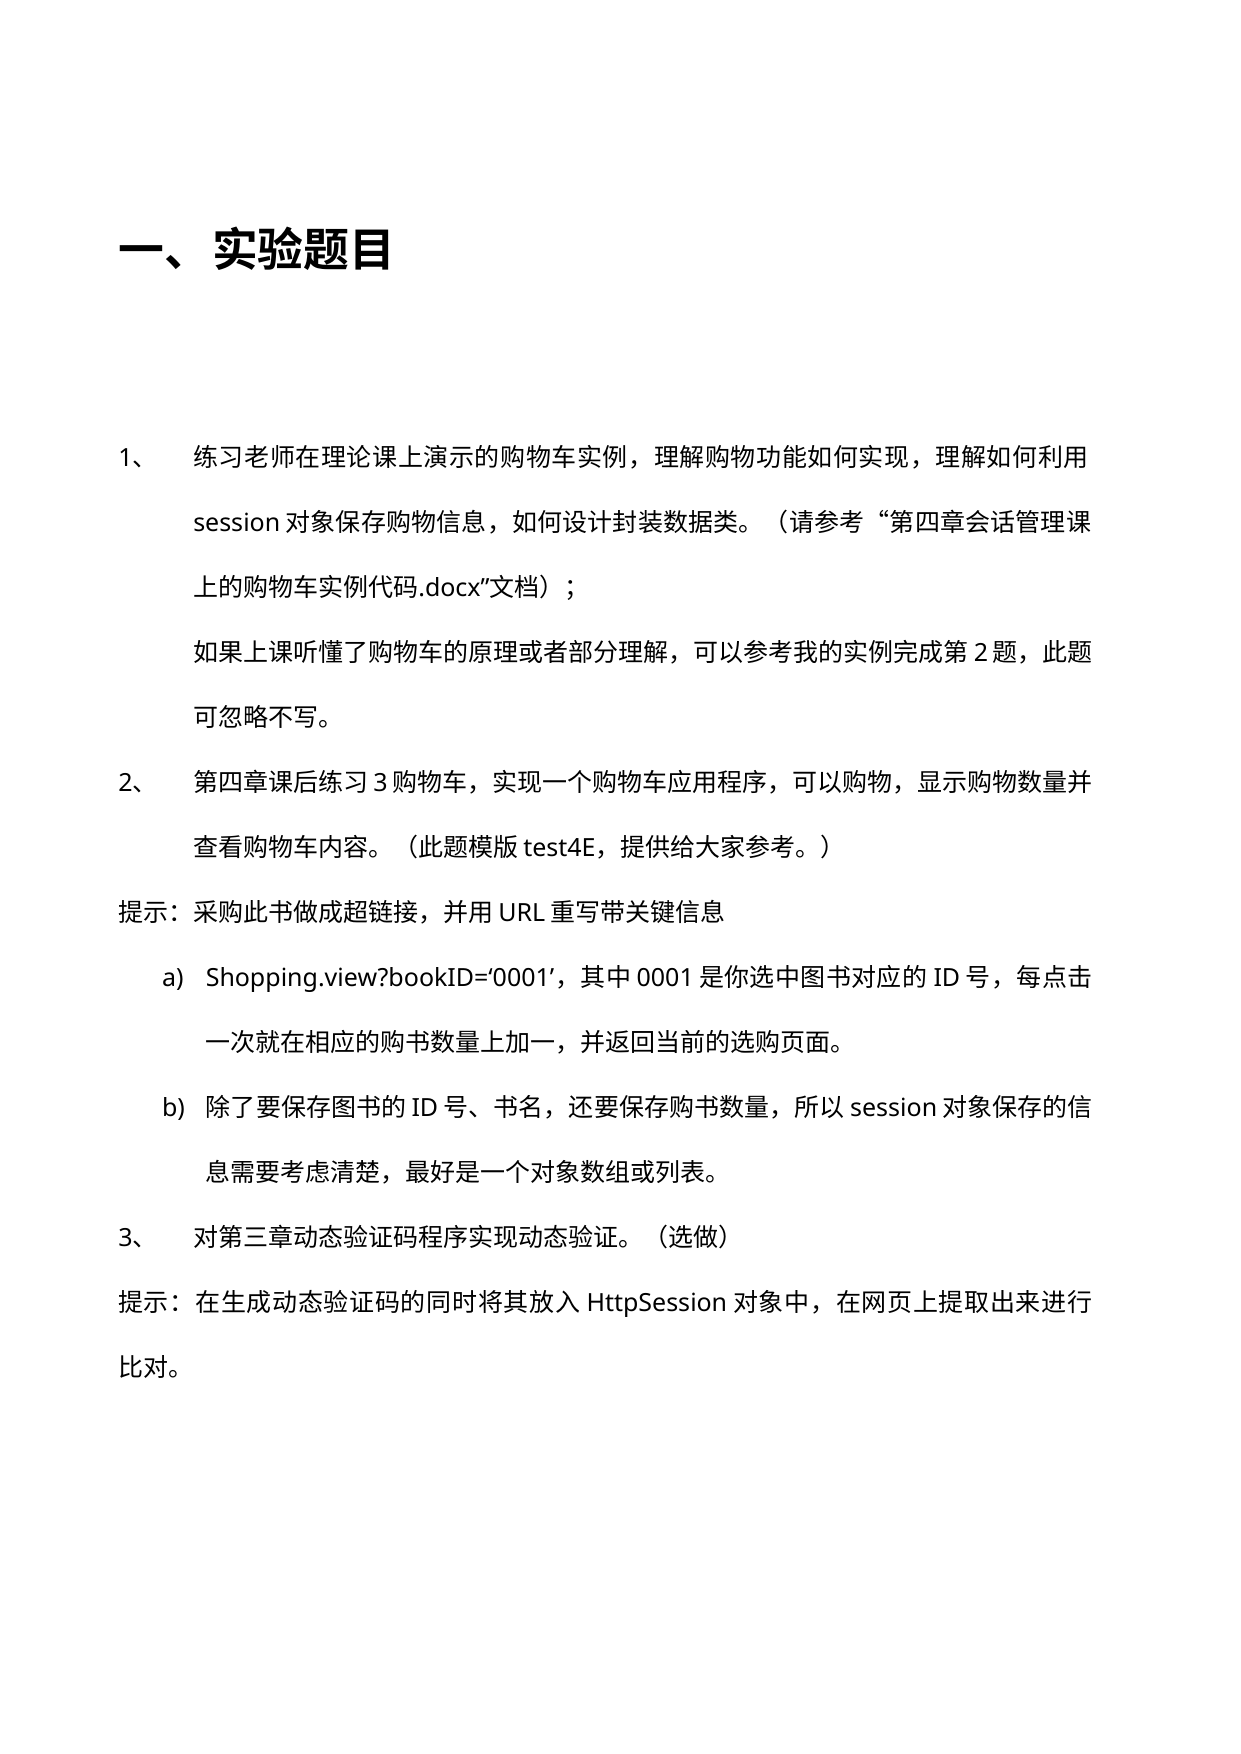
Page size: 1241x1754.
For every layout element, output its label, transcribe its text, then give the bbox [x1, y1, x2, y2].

list 除了要保存图书的ID号、书名，还要保存购书数量，所以session对象保存的信息需要考虑清楚，最好是一个对象数组或列表。 [162, 1073, 1093, 1203]
list 练习老师在理论课上演示的购物车实例，理解购物功能如何实现，理解如何利用session对象保存购物信息，如何设计封装数据类。（请参考“第四章会话管理课上的购物车实例代码.docx”文档）； [118, 423, 1093, 618]
list 对第三章动态验证码程序实现动态验证。（选做） [118, 1203, 1093, 1268]
subtitle 实验题目 [118, 197, 1093, 295]
list 第四章课后练习3购物车，实现一个购物车应用程序，可以购物，显示购物数量并查看购物车内容。（此题模版test4E，提供给大家参考。） [118, 748, 1093, 878]
list Shopping.view?bookID=‘0001’，其中0001是你选中图书对应的ID号，每点击一次就在相应的购书数量上加一，并返回当前的选购页面。 [162, 943, 1093, 1073]
text 提示：在生成动态验证码的同时将其放入HttpSession对象中，在网页上提取出来进行比对。 [118, 1268, 1093, 1398]
text 如果上课听懂了购物车的原理或者部分理解，可以参考我的实例完成第2题，此题可忽略不写。 [193, 618, 1093, 748]
text 提示：采购此书做成超链接，并用URL重写带关键信息 [118, 878, 1093, 943]
